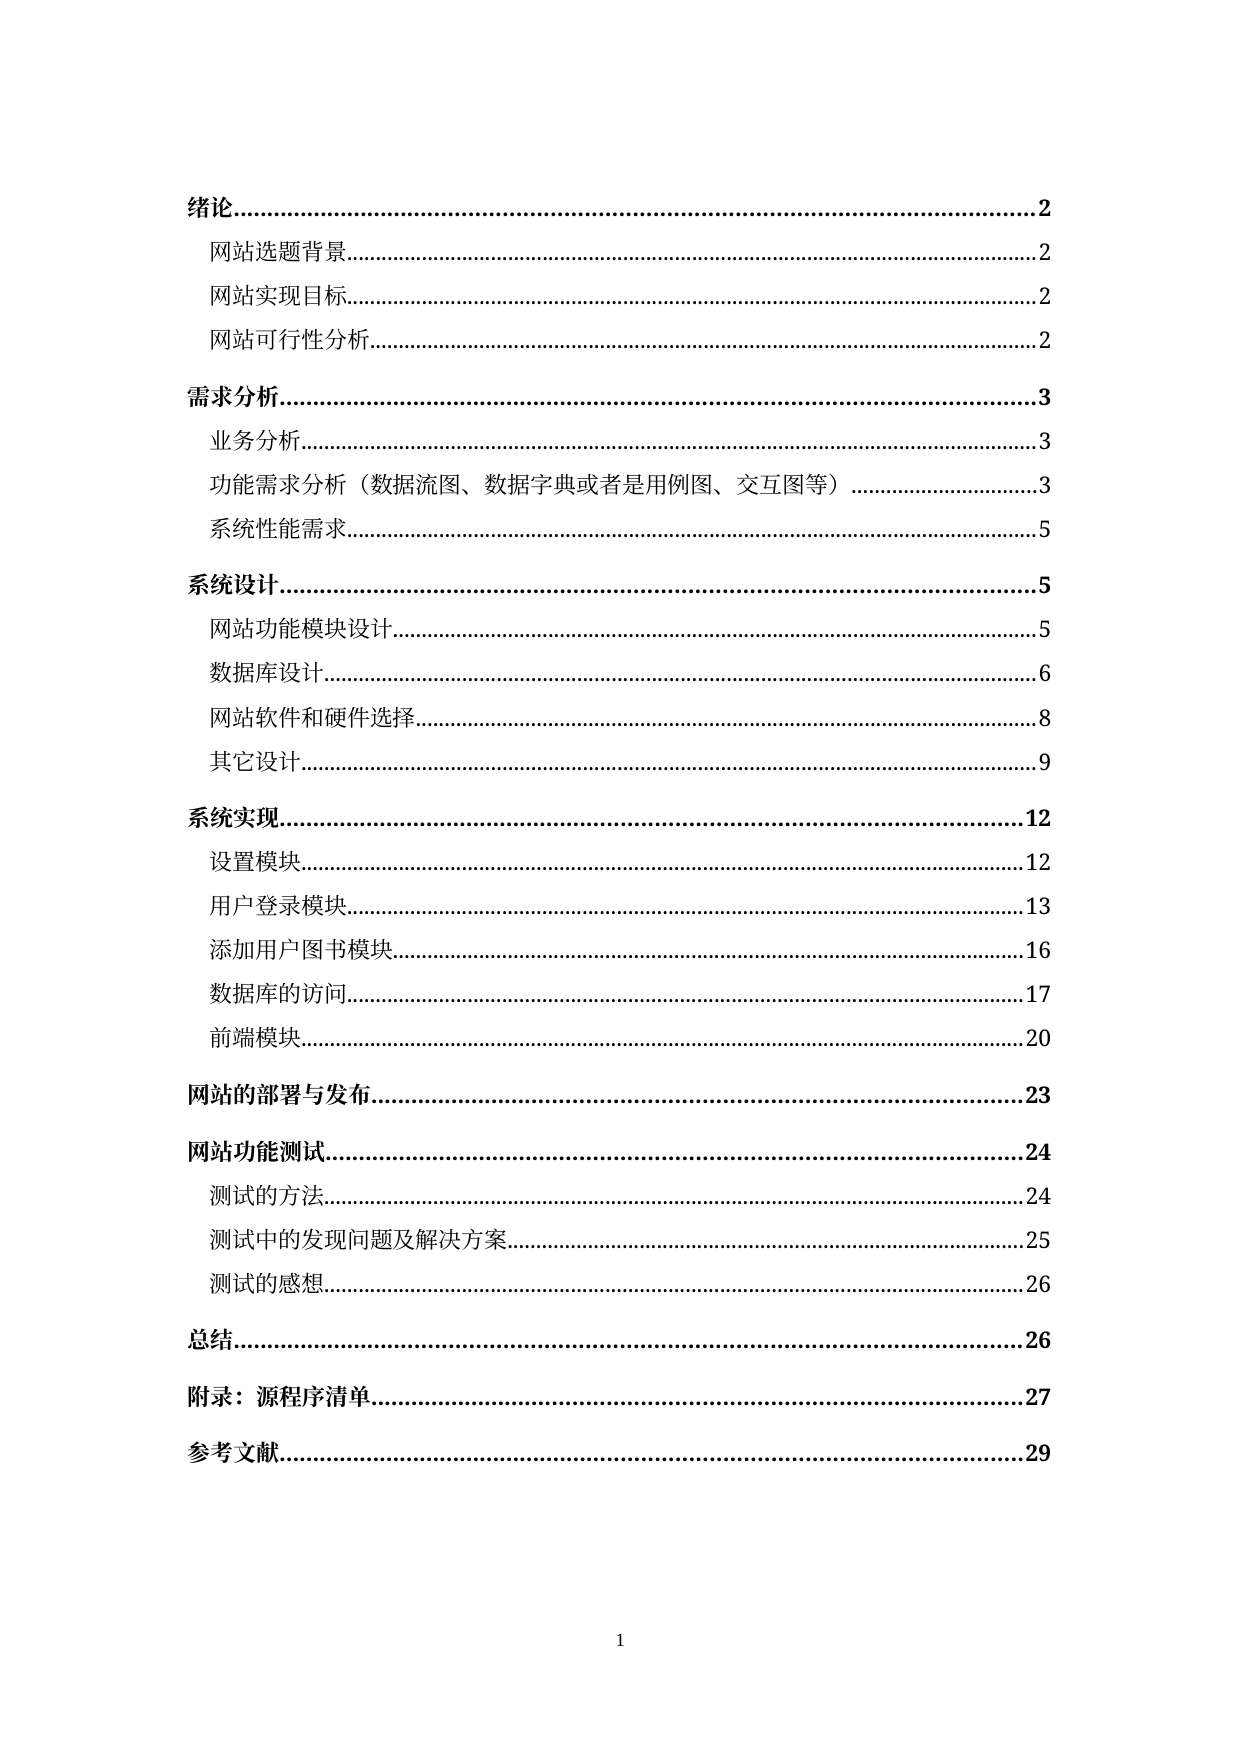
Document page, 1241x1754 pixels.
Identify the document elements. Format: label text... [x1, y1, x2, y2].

text 添加用户图书模块 16 [209, 927, 1053, 971]
text 参考文献 29 [187, 1430, 1053, 1474]
text 数据库的访问 17 [209, 971, 1053, 1015]
text 网站实现目标 2 [209, 273, 1053, 317]
text 其它设计 9 [209, 738, 1053, 782]
text 总结 26 [187, 1317, 1053, 1361]
text 测试的方法 24 [209, 1172, 1053, 1216]
text 系统设计 5 [187, 562, 1053, 606]
text 设置模块 12 [209, 839, 1053, 883]
text 网站的部署与发布 23 [187, 1072, 1053, 1116]
text 功能需求分析（数据流图、数据字典或者是用例图、交互图等） 3 [209, 461, 1053, 505]
text 网站可行性分析 2 [209, 317, 1053, 361]
text 网站功能测试 24 [187, 1128, 1053, 1172]
text 网站功能模块设计 5 [209, 606, 1053, 650]
text 绪论 2 [187, 184, 1053, 228]
text 数据库设计 6 [209, 650, 1053, 694]
text 附录：源程序清单 27 [187, 1373, 1053, 1418]
text 系统性能需求 5 [209, 505, 1053, 549]
text 用户登录模块 13 [209, 883, 1053, 927]
text 系统实现 12 [187, 795, 1053, 839]
text 网站选题背景 2 [209, 228, 1053, 273]
text 业务分析 3 [209, 417, 1053, 461]
text 测试中的发现问题及解决方案 25 [209, 1216, 1053, 1260]
text 前端模块 20 [209, 1015, 1053, 1059]
text 需求分析 3 [187, 373, 1053, 417]
text 网站软件和硬件选择 8 [209, 694, 1053, 738]
text 测试的感想 26 [209, 1260, 1053, 1304]
